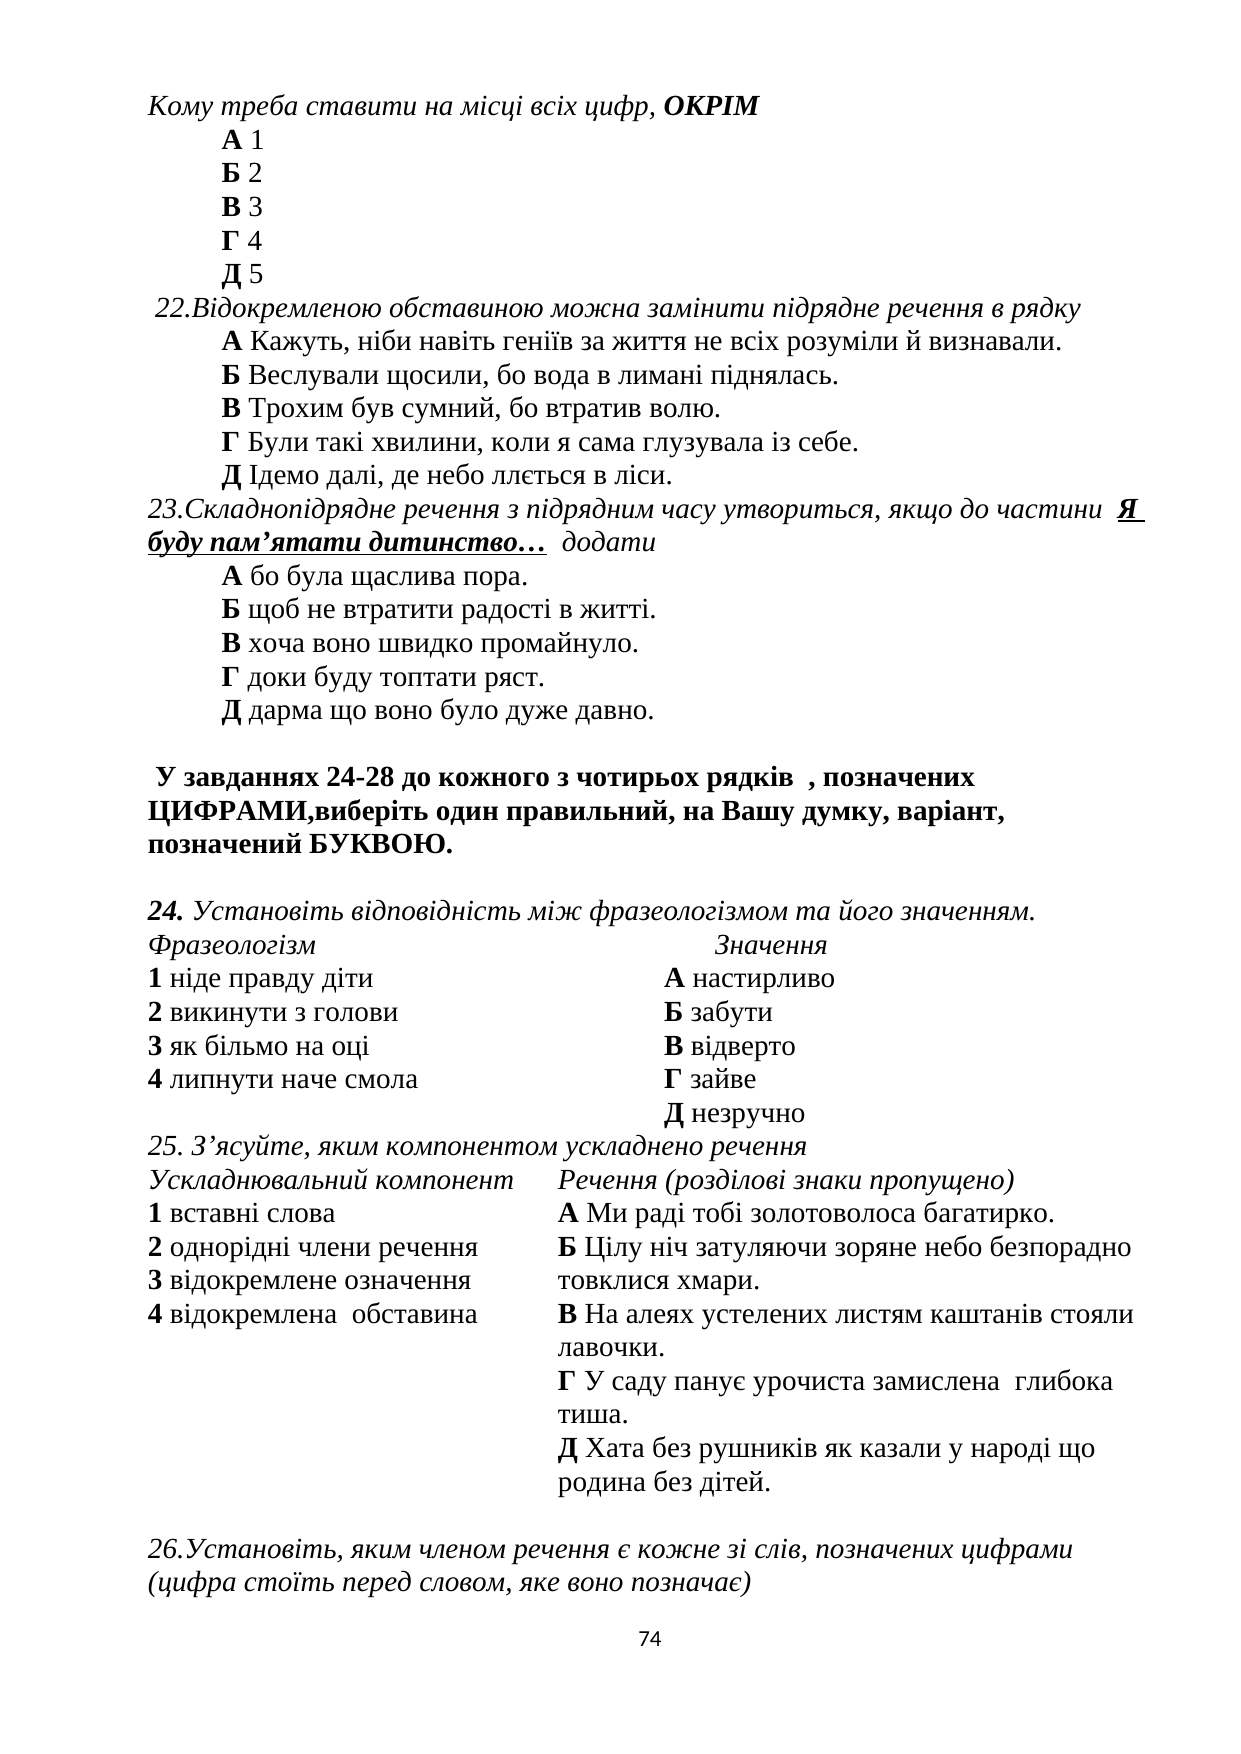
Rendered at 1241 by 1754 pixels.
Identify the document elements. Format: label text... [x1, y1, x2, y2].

text 23.Складнопідрядне речення з підрядним часу утвориться, якщо до частини Я буду пам’ятати дитинство… додати [148, 491, 1152, 558]
text Д Ідемо далі, де небо ллється в ліси. [148, 457, 1152, 491]
text У завданнях 24-28 до кожного з чотирьох рядків , позначених ЦИФРАМИ,виберіть один правильний, на Вашу думку, варіант, позначений БУКВОЮ. [148, 759, 1152, 860]
text 22.Відокремленою обставиною можна замінити підрядне речення в рядку [148, 290, 1152, 323]
text А Кажуть, ніби навіть геніїв за життя не всіх розуміли й визнавали. [148, 323, 1152, 357]
text В Трохим був сумний, бо втратив волю. [148, 390, 1152, 424]
text 3 як більмо на оці В відверто [148, 1028, 1152, 1061]
text 24. Установіть відповідність між фразеологізмом та його значенням. [148, 893, 1152, 927]
text А 1 [148, 122, 1152, 156]
text Д дарма що воно було дуже давно. [148, 692, 1152, 726]
text Г 4 [148, 223, 1152, 256]
text В 3 [148, 189, 1152, 223]
text Г доки буду топтати ряст. [148, 659, 1152, 692]
text Кому треба ставити на місці всіх цифр, ОКРІМ [148, 88, 1152, 122]
text 4 липнути наче смола Г зайве [148, 1061, 1152, 1095]
text А бо була щаслива пора. [148, 558, 1152, 592]
text Фразеологізм Значення [148, 927, 1152, 961]
text 26.Установіть, яким членом речення є кожне зі слів, позначених цифрами (цифра стоїть перед словом, яке воно позначає) [148, 1531, 1152, 1598]
text 1 ніде правду діти А настирливо [148, 961, 1152, 994]
text Г Були такі хвилини, коли я сама глузувала із себе. [148, 424, 1152, 457]
text Б щоб не втратити радості в житті. [148, 592, 1152, 625]
text 25. З’ясуйте, яким компонентом ускладнено речення [148, 1128, 1152, 1162]
text Б 2 [148, 156, 1152, 189]
text В хоча воно швидко промайнуло. [148, 625, 1152, 659]
text Б Веслували щосили, бо вода в лимані піднялась. [148, 357, 1152, 390]
text 2 викинути з голови Б забути [148, 994, 1152, 1028]
text Д 5 [148, 256, 1152, 290]
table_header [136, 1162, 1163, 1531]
text Д незручно [148, 1095, 1152, 1128]
